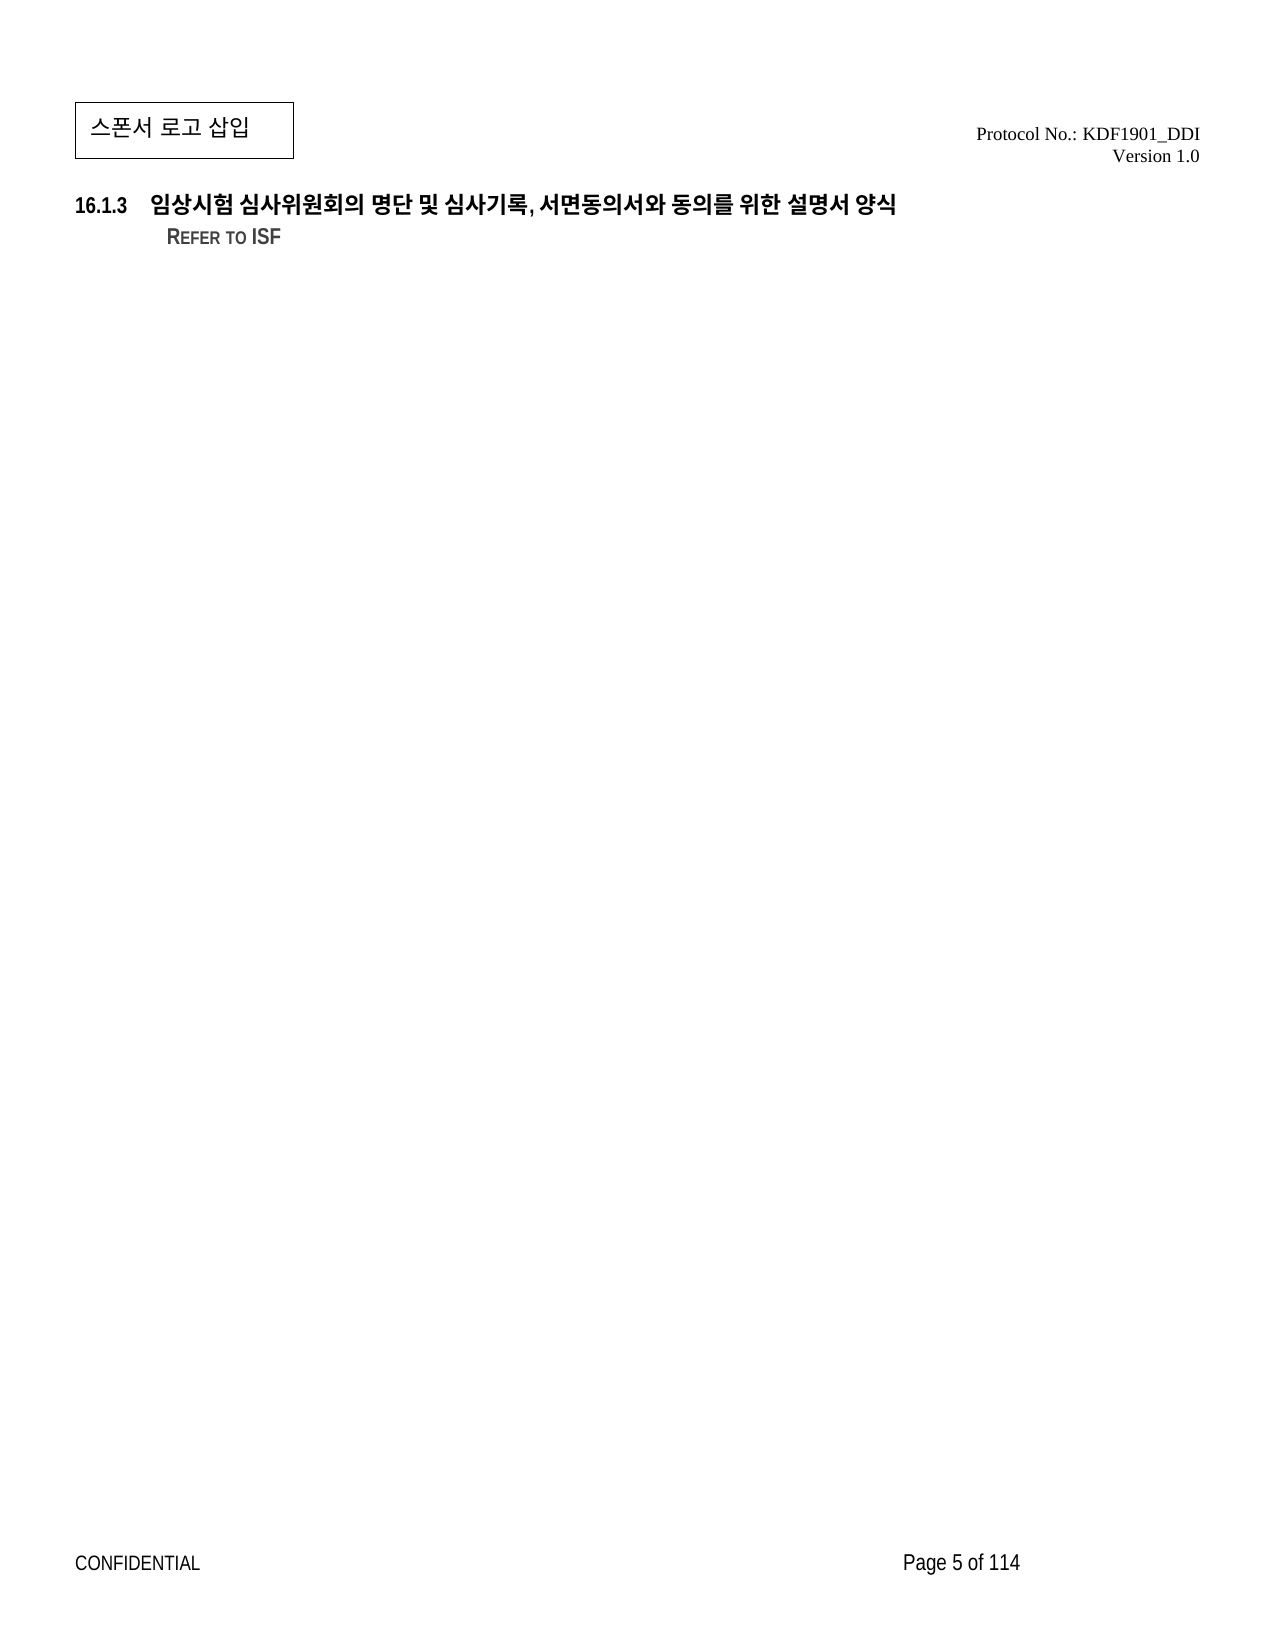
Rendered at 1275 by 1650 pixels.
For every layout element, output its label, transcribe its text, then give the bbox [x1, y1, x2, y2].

subtitle 임상시험 심사위원회의 명단 및 심사기록, 서면동의서와 동의를 위한 설명서 양식 [75, 187, 1200, 220]
text Refer to ISF [167, 223, 1200, 249]
